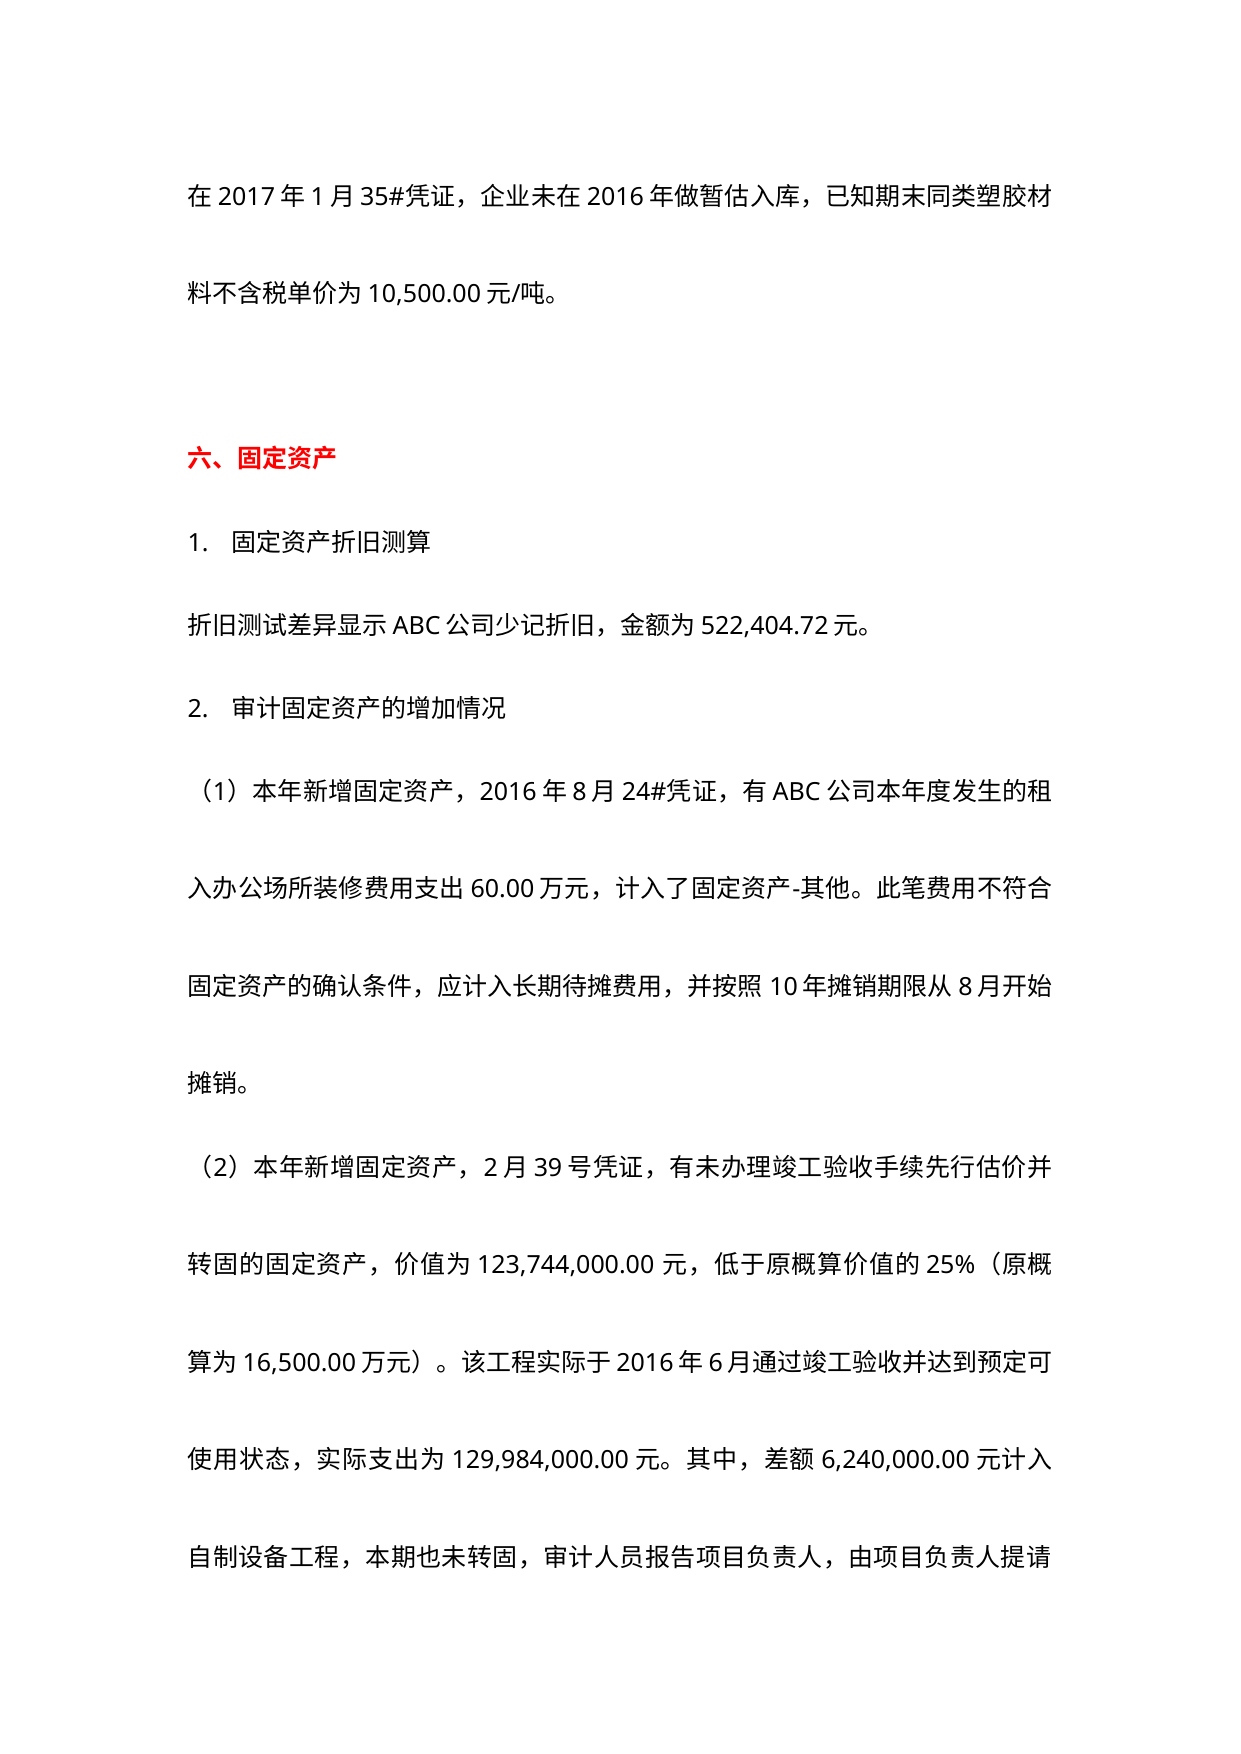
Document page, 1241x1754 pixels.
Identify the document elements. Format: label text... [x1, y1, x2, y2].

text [187, 1133, 1053, 1588]
text 折旧测试差异显示ABC公司少记折旧，金额为522,404.72元。 [187, 591, 1053, 656]
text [187, 162, 1053, 324]
text 六、固定资产 [187, 424, 1053, 489]
text 2. 审计固定资产的增加情况 [187, 674, 1053, 739]
text 1. 固定资产折旧测算 [187, 508, 1053, 573]
text （1）本年新增固定资产，2016年8月24#凭证，有ABC公司本年度发生的租入办公场所装修费用支出60.00万元，计入了固定资产-其他。此笔费用不符合固定资产的确认条件，应计入长期待摊费用，并按照10年摊销期限从8月开始摊销。 [187, 757, 1053, 1114]
